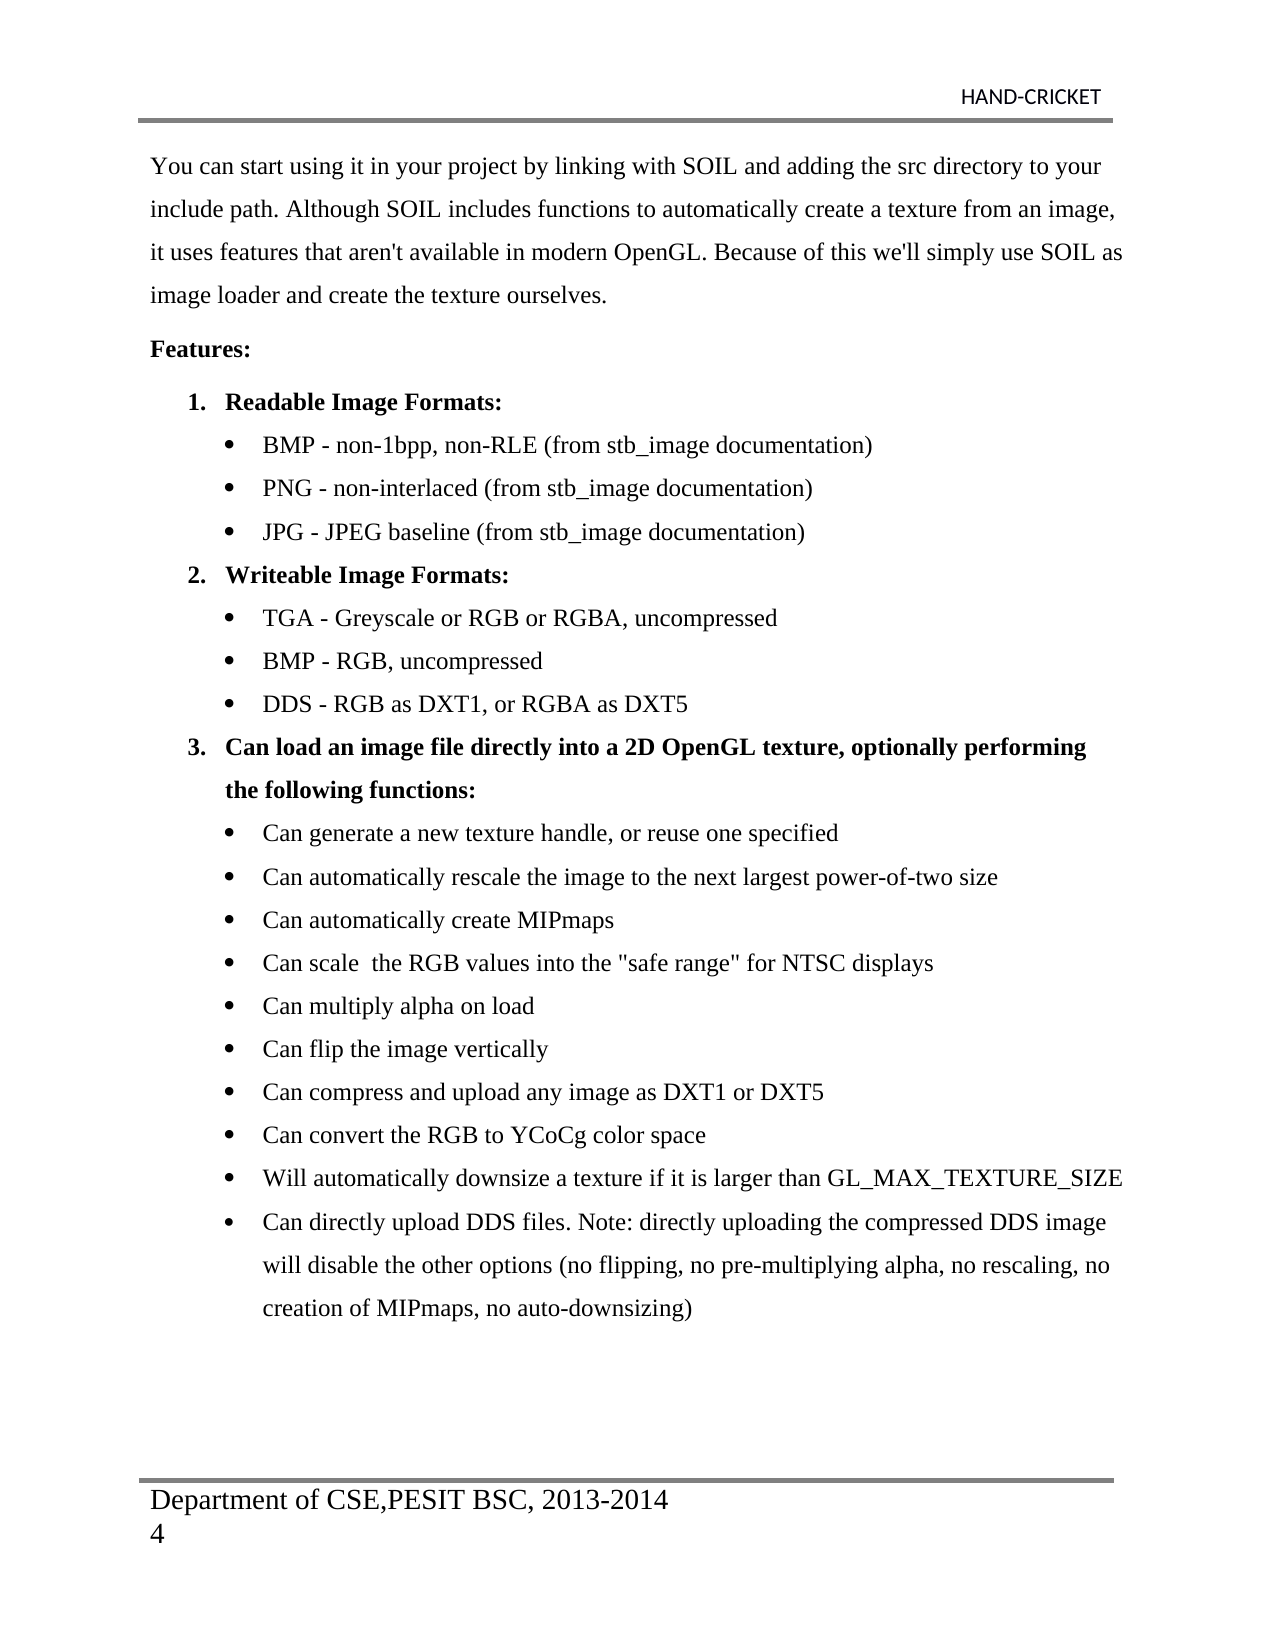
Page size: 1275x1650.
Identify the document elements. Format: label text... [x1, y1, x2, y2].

list BMP - non-1bpp, non-RLE (from stb_image documentation) [225, 430, 1125, 459]
list Can load an image file directly into a 2D OpenGL texture, optionally performing the following functions: [187, 732, 1125, 804]
list PNG - non-interlaced (from stb_image documentation) [225, 473, 1125, 502]
list Can compress and upload any image as DXT1 or DXT5 [225, 1077, 1125, 1106]
list Readable Image Formats: [187, 387, 1125, 416]
list Can directly upload DDS files. Note: directly uploading the compressed DDS image will disable the other options (no flipping, no pre-multiplying alpha, no rescaling, no creation of MIPmaps, no auto-downsizing) [225, 1207, 1125, 1322]
list Can scale the RGB values into the "safe range" for NTSC displays [225, 948, 1125, 977]
list Can multiply alpha on load [225, 991, 1125, 1020]
list Will automatically downsize a texture if it is larger than GL_MAX_TEXTURE_SIZE [225, 1163, 1125, 1192]
list Can convert the RGB to YCoCg color space [225, 1120, 1125, 1149]
list Writeable Image Formats: [187, 560, 1125, 588]
list Can generate a new texture handle, or reuse one specified [225, 818, 1125, 847]
list Can automatically create MIPmaps [225, 905, 1125, 933]
list DDS - RGB as DXT1, or RGBA as DXT5 [225, 689, 1125, 718]
list JPG - JPEG baseline (from stb_image documentation) [225, 517, 1125, 545]
text You can start using it in your project by linking with SOIL and adding the src directory to your include path. Although SOIL includes functions to automatically create a texture from an image, it uses features that aren't available in modern OpenGL. Because of this we'll simply use SOIL as image loader and create the texture ourselves. [150, 151, 1125, 309]
list TGA - Greyscale or RGB or RGBA, uncompressed [225, 603, 1125, 632]
list Can automatically rescale the image to the next largest power-of-two size [225, 862, 1125, 890]
list Can flip the image vertically [225, 1034, 1125, 1063]
list BMP - RGB, uncompressed [225, 646, 1125, 675]
text Features: [150, 334, 1125, 362]
